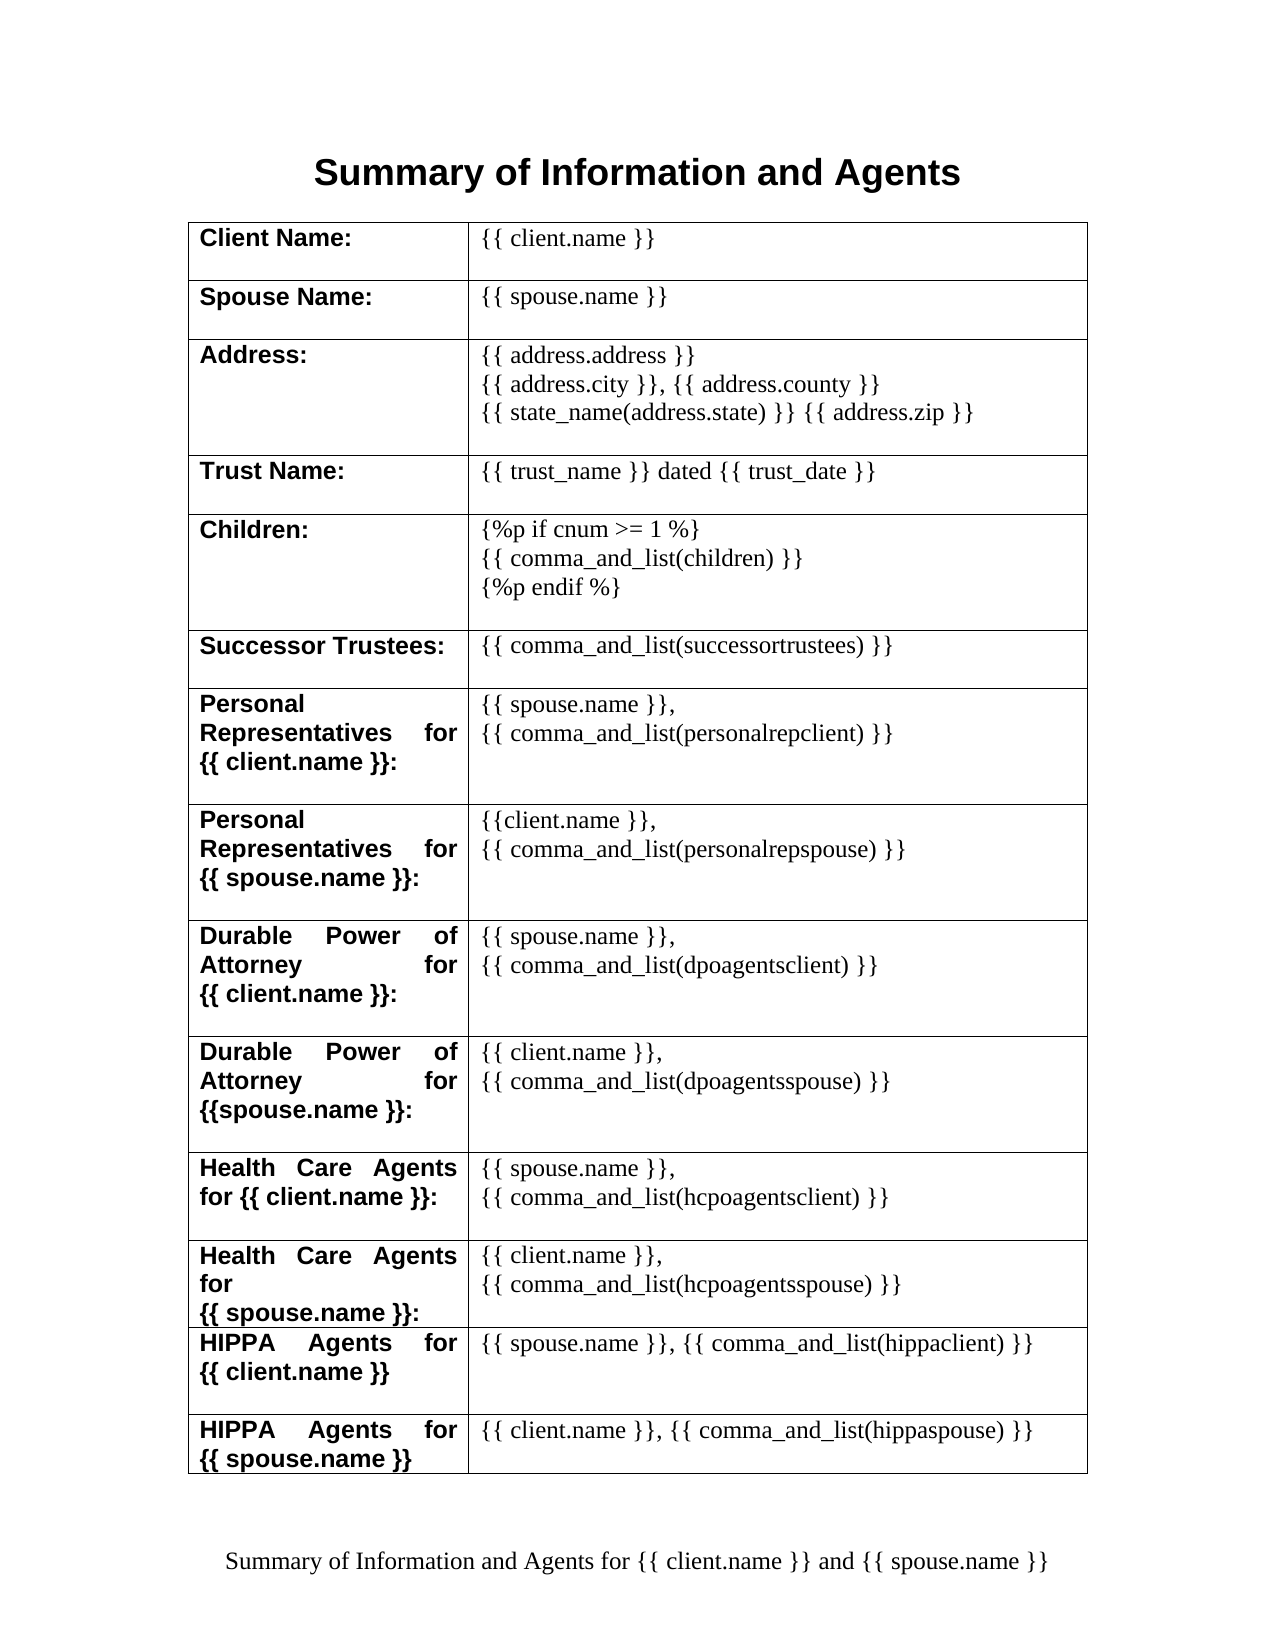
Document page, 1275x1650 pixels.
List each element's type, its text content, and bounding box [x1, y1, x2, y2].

table_cell Personal Representatives for {{ client.name }}: [189, 689, 468, 804]
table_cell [189, 1415, 468, 1473]
table_cell {{ comma_and_list(successortrustees) }} [469, 631, 1087, 688]
table_cell {{ spouse.name }} [469, 281, 1087, 339]
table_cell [469, 1415, 1087, 1473]
table_header {{ client.name }} [469, 223, 1087, 280]
table_header Client Name: [189, 223, 468, 280]
table_cell Spouse Name: [189, 281, 468, 339]
table_cell {{ spouse.name }}, {{ comma_and_list(hippaclient) }} [469, 1328, 1087, 1414]
table_cell Trust Name: [189, 456, 468, 513]
table_cell HIPPA Agents for {{ client.name }} [189, 1328, 468, 1414]
table_cell Health Care Agents for {{ spouse.name }}: [189, 1241, 468, 1327]
table_cell {{client.name }}, {{ comma_and_list(personalrepspouse) }} [469, 805, 1087, 920]
table_cell {{ spouse.name }}, {{ comma_and_list(hcpoagentsclient) }} [469, 1153, 1087, 1239]
table_cell Successor Trustees: [189, 631, 468, 688]
table_cell {{ spouse.name }}, {{ comma_and_list(dpoagentsclient) }} [469, 921, 1087, 1036]
table_cell Durable Power of Attorney for {{spouse.name }}: [189, 1037, 468, 1152]
table_cell {{ client.name }}, {{ comma_and_list(dpoagentsspouse) }} [469, 1037, 1087, 1152]
table_cell {{ client.name }}, {{ comma_and_list(hcpoagentsspouse) }} [469, 1241, 1087, 1327]
table_cell {%p if cnum >= 1 %} {{ comma_and_list(children) }} {%p endif %} [469, 515, 1087, 629]
table_cell Durable Power of Attorney for {{ client.name }}: [189, 921, 468, 1036]
table_cell {{ address.address }} {{ address.city }}, {{ address.county }} {{ state_name(address.state) }} {{ address.zip }} [469, 340, 1087, 455]
table_cell Address: [189, 340, 468, 455]
table_cell Children: [189, 515, 468, 629]
text Summary of Information and Agents [187, 150, 1087, 193]
table_cell {{ trust_name }} dated {{ trust_date }} [469, 456, 1087, 513]
table_cell {{ spouse.name }}, {{ comma_and_list(personalrepclient) }} [469, 689, 1087, 804]
table_cell Health Care Agents for {{ client.name }}: [189, 1153, 468, 1239]
table_cell Personal Representatives for {{ spouse.name }}: [189, 805, 468, 920]
